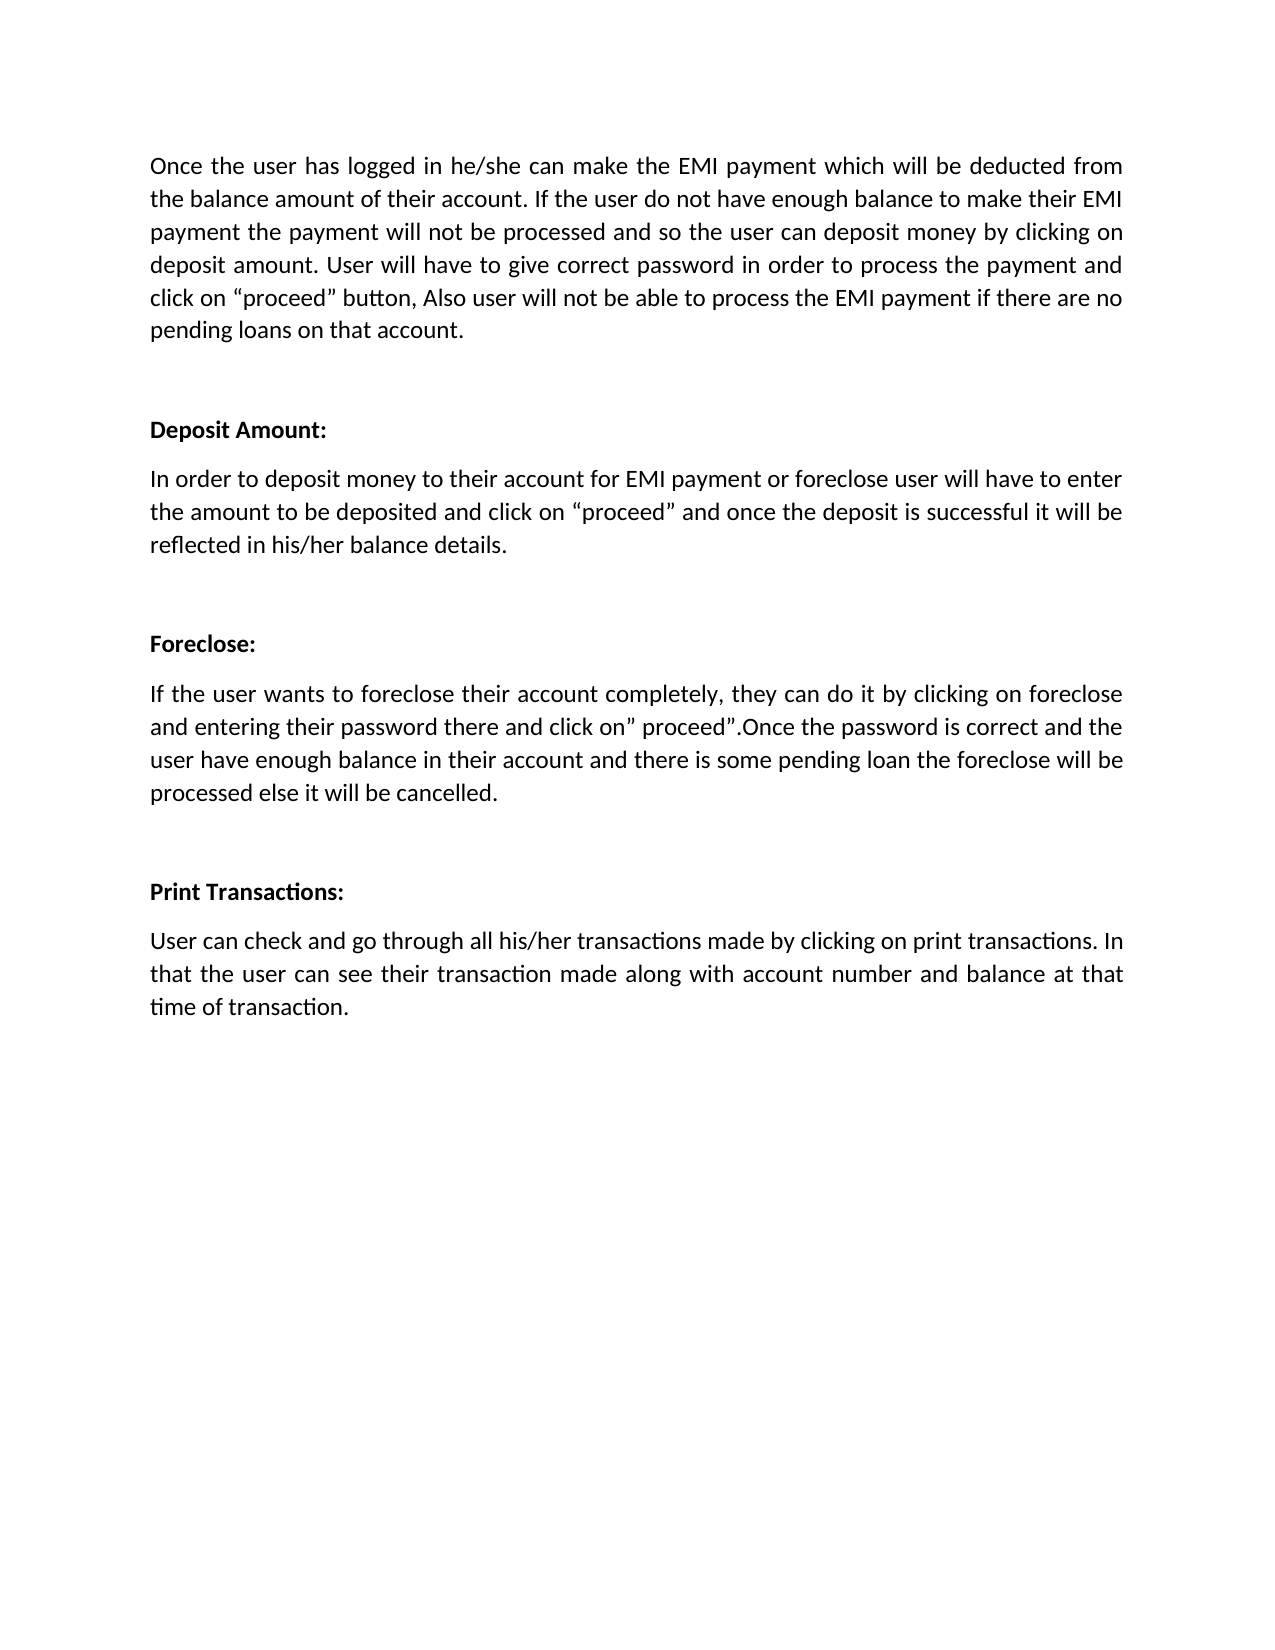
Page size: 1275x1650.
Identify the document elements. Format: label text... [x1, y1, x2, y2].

text Deposit Amount: [150, 414, 1125, 444]
text Print Transactions: [150, 876, 1125, 906]
text User can check and go through all his/her transactions made by clicking on print transactions. In that the user can see their transaction made along with account number and balance at that time of transaction. [150, 925, 1125, 1022]
text Foreclose: [150, 628, 1125, 659]
text Once the user has logged in he/she can make the EMI payment which will be deducted from the balance amount of their account. If the user do not have enough balance to make their EMI payment the payment will not be processed and so the user can deposit money by clicking on deposit amount. User will have to give correct password in order to process the payment and click on “proceed” button, Also user will not be able to process the EMI payment if there are no pending loans on that account. [150, 150, 1125, 345]
text If the user wants to foreclose their account completely, they can do it by clicking on foreclose and entering their password there and click on” proceed”.Once the password is correct and the user have enough balance in their account and there is some pending loan the foreclose will be processed else it will be cancelled. [150, 678, 1125, 807]
text In order to deposit money to their account for EMI payment or foreclose user will have to enter the amount to be deposited and click on “proceed” and once the deposit is successful it will be reflected in his/her balance details. [150, 463, 1125, 560]
